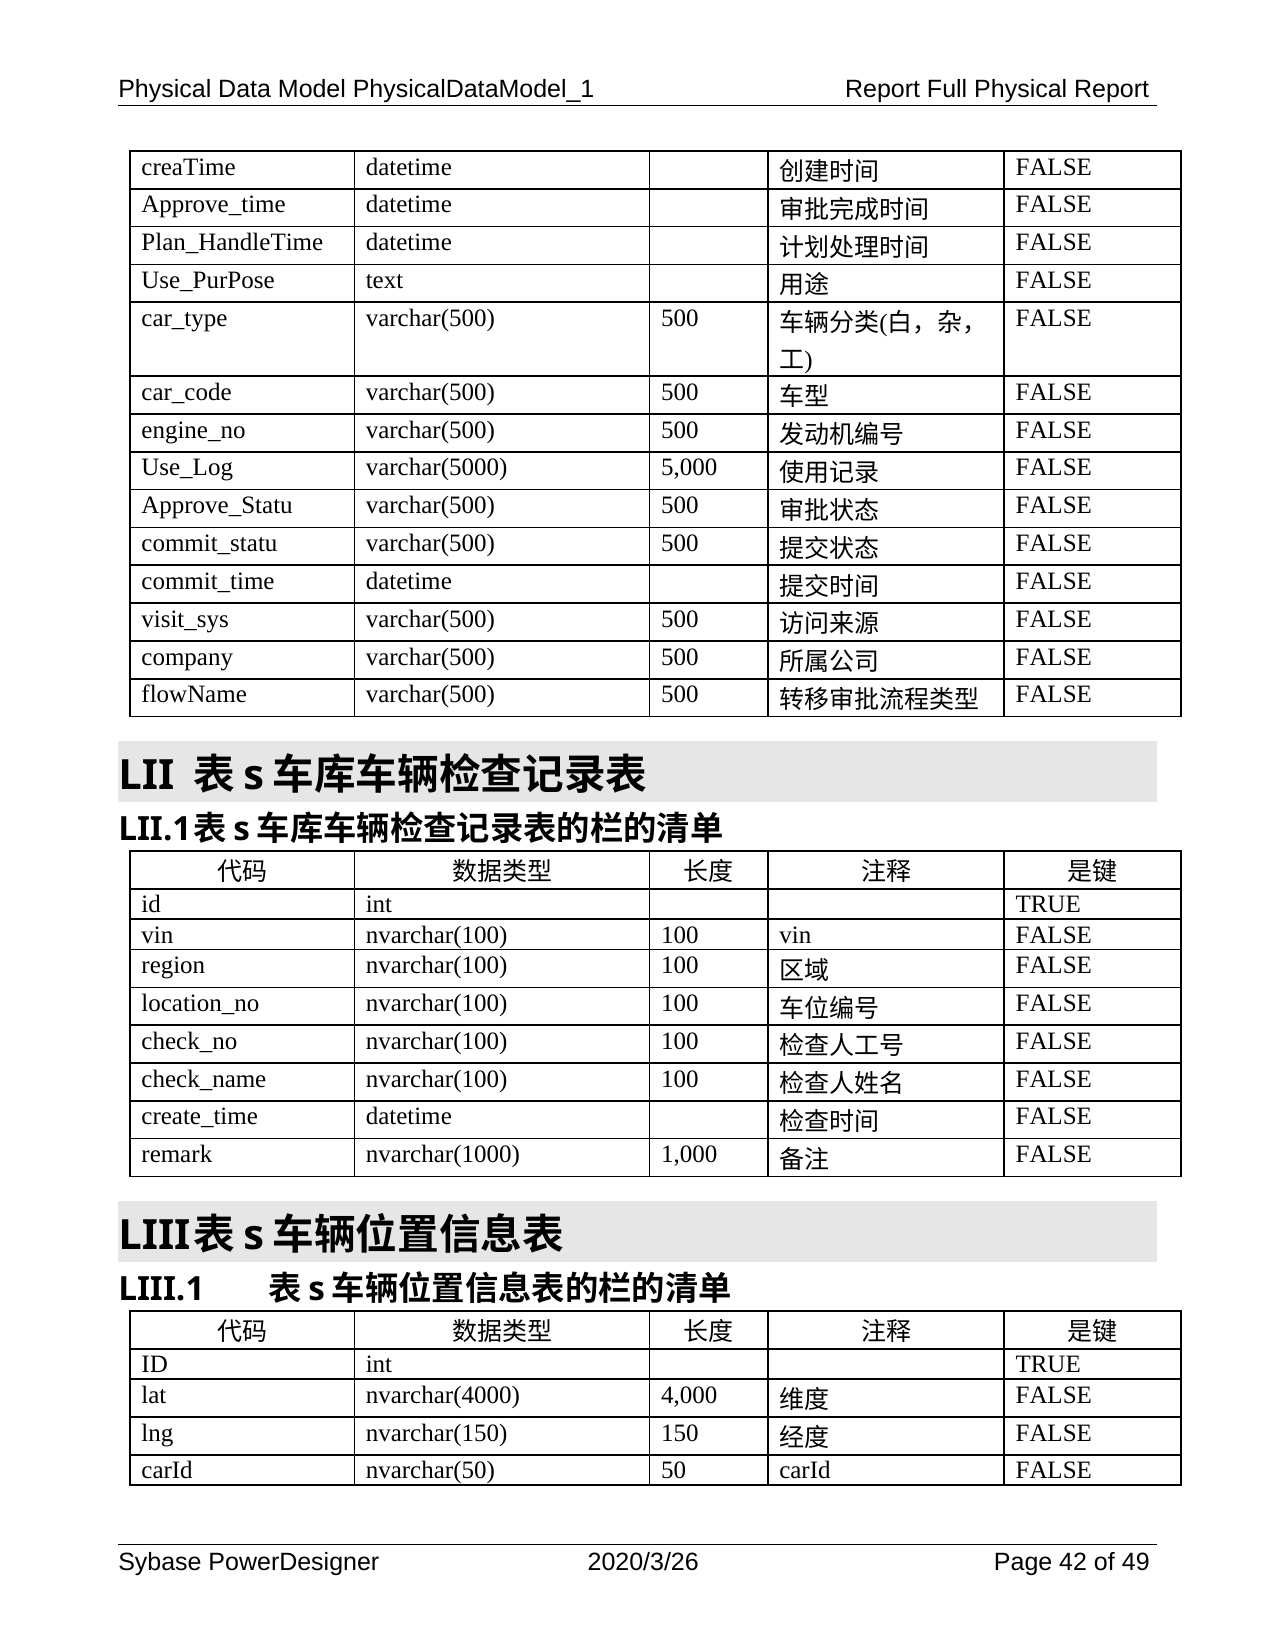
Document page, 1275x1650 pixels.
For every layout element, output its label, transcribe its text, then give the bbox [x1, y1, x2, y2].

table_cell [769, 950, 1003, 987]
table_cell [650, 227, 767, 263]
subtitle 表s车库车辆检查记录表 [118, 741, 1157, 802]
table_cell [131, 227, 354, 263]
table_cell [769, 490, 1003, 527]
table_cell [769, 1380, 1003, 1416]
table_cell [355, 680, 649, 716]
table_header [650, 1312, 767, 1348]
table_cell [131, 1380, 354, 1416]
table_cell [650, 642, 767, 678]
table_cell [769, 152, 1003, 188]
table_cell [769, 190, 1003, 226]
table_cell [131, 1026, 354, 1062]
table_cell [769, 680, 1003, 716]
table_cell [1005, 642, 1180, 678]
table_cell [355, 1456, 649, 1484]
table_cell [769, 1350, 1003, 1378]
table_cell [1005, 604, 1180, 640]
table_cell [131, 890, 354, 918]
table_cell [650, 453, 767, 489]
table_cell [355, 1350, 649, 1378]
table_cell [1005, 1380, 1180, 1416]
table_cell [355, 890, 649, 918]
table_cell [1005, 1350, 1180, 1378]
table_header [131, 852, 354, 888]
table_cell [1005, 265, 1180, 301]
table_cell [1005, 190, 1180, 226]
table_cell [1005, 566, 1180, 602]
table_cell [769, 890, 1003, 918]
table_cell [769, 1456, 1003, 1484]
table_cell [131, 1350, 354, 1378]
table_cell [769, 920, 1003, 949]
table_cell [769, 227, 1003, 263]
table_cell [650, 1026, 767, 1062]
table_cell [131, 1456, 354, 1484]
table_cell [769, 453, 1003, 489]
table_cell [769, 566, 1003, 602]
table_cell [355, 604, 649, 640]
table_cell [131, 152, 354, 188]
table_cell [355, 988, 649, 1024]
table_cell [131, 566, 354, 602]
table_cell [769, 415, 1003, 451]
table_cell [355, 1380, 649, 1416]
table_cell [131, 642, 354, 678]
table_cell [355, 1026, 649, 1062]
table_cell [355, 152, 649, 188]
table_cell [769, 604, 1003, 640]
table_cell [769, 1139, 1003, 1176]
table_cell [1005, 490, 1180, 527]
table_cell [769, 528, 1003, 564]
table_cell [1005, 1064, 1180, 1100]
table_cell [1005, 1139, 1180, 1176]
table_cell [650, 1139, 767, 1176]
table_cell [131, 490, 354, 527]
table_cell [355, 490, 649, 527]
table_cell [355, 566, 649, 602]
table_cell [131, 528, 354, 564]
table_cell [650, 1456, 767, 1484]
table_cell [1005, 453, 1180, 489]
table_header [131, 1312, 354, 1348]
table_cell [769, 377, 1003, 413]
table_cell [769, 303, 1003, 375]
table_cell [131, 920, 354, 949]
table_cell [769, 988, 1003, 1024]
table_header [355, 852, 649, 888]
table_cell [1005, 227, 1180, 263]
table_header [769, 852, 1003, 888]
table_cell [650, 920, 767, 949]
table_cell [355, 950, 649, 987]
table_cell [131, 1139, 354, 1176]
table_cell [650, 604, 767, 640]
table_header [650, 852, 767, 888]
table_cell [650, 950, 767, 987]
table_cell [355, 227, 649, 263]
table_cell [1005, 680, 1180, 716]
subtitle 表s车库车辆检查记录表的栏的清单 [118, 802, 1157, 850]
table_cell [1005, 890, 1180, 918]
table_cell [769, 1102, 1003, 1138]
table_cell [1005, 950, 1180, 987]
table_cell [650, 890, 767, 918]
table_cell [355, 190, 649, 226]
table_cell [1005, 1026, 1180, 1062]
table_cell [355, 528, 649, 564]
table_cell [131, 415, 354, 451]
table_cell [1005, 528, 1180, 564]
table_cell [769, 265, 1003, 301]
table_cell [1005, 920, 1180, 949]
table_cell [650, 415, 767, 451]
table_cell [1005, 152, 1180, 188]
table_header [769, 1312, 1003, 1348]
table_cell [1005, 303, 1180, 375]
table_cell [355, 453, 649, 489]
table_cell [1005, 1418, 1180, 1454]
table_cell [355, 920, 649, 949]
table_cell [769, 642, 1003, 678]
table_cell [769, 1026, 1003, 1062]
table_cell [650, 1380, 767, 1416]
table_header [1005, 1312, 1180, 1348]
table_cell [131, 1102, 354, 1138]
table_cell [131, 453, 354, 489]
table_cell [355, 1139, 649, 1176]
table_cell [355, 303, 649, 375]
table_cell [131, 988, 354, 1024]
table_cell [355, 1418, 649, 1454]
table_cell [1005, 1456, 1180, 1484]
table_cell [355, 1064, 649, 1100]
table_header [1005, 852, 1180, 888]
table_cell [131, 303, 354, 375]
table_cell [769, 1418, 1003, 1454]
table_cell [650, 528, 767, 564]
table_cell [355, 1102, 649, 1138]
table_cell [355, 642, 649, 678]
subtitle 表s车辆位置信息表 [118, 1201, 1157, 1262]
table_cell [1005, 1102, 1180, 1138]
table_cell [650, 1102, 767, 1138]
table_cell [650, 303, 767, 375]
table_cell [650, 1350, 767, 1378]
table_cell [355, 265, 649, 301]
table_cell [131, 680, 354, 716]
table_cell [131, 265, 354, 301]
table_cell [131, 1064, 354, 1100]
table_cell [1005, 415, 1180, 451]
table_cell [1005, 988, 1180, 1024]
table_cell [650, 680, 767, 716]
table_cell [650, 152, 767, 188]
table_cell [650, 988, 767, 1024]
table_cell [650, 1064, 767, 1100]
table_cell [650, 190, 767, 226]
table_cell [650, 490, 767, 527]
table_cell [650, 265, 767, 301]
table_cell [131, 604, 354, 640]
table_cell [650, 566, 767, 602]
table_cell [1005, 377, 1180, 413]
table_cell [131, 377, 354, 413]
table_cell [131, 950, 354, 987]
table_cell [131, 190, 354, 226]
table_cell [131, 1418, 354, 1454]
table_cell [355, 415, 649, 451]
subtitle 表s车辆位置信息表的栏的清单 [118, 1262, 1157, 1310]
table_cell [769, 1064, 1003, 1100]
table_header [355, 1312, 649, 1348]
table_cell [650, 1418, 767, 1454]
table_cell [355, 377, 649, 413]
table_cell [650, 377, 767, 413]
